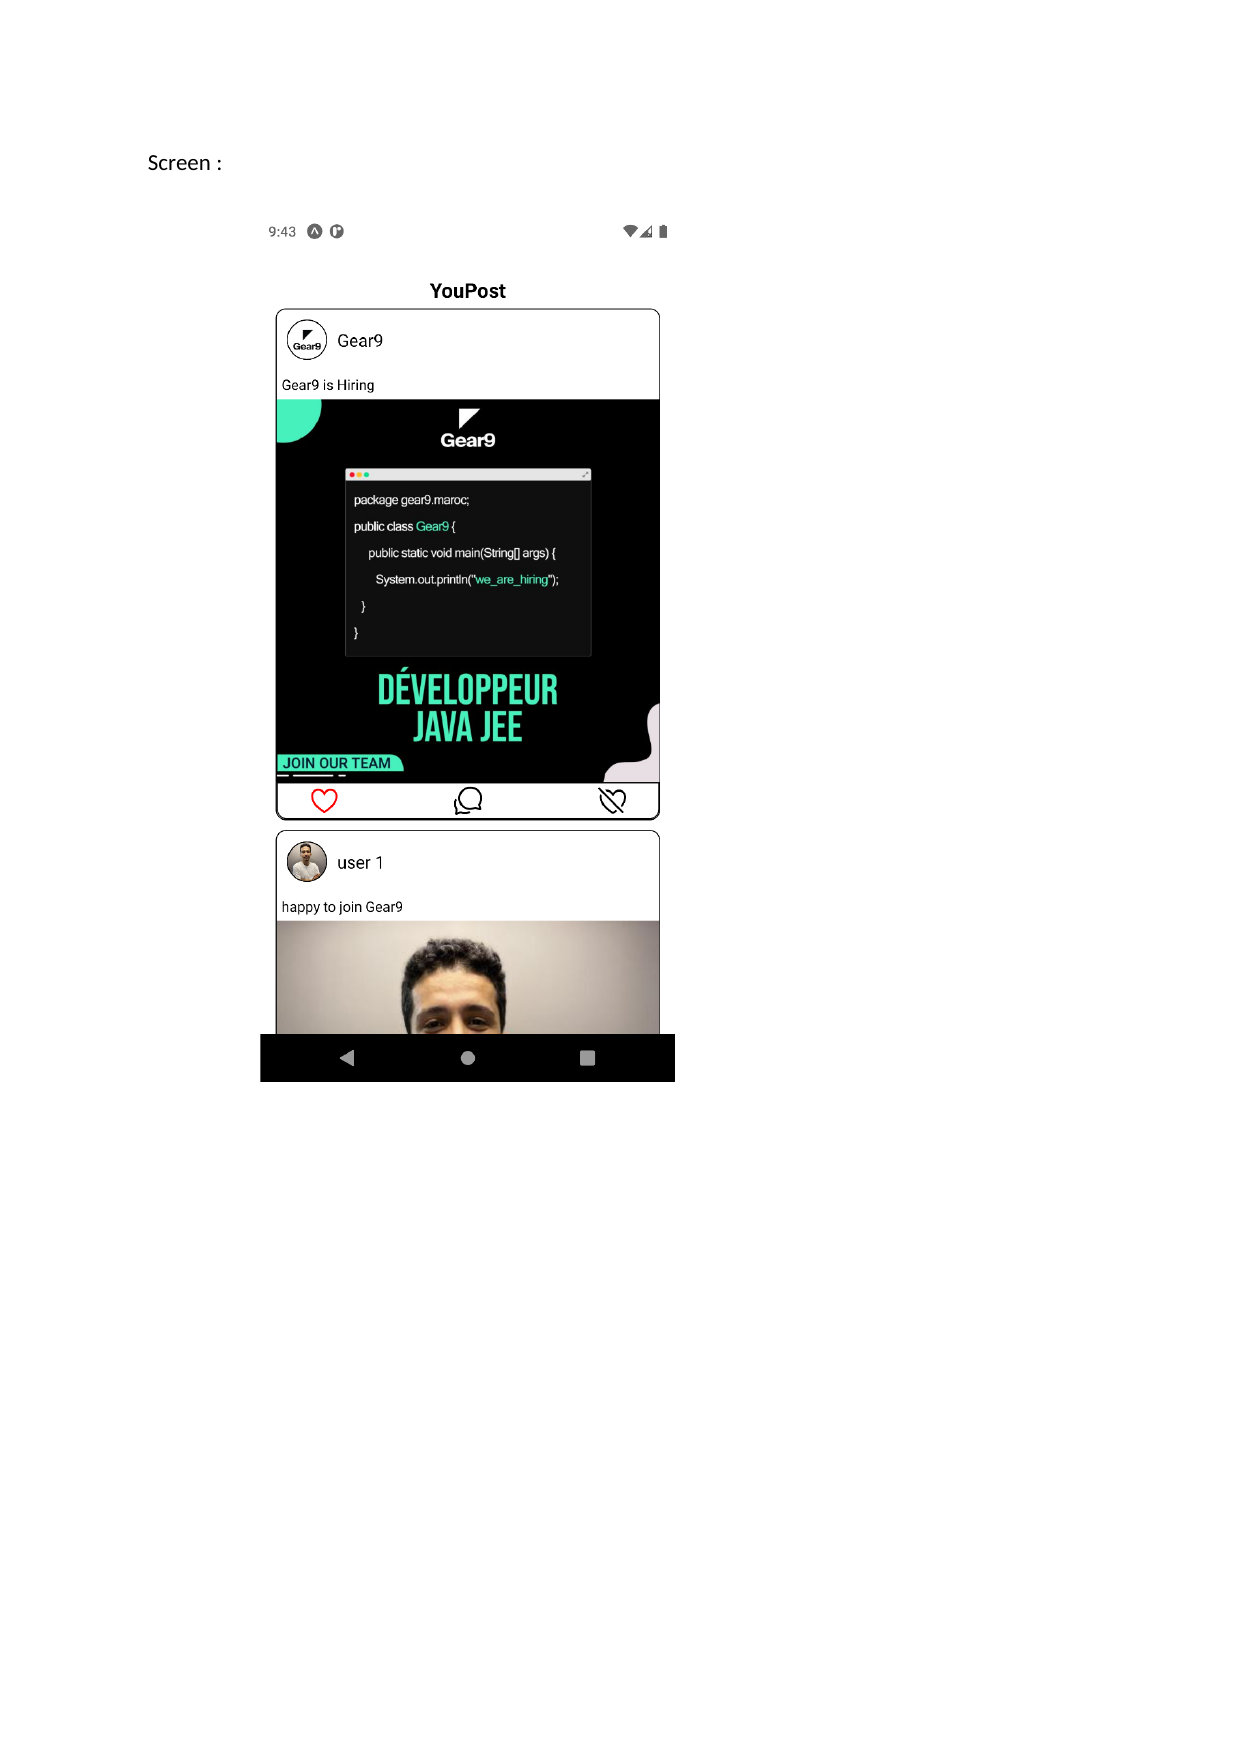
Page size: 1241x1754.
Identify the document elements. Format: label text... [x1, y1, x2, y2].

text Screen : [148, 148, 1093, 176]
picture [260, 206, 675, 1082]
